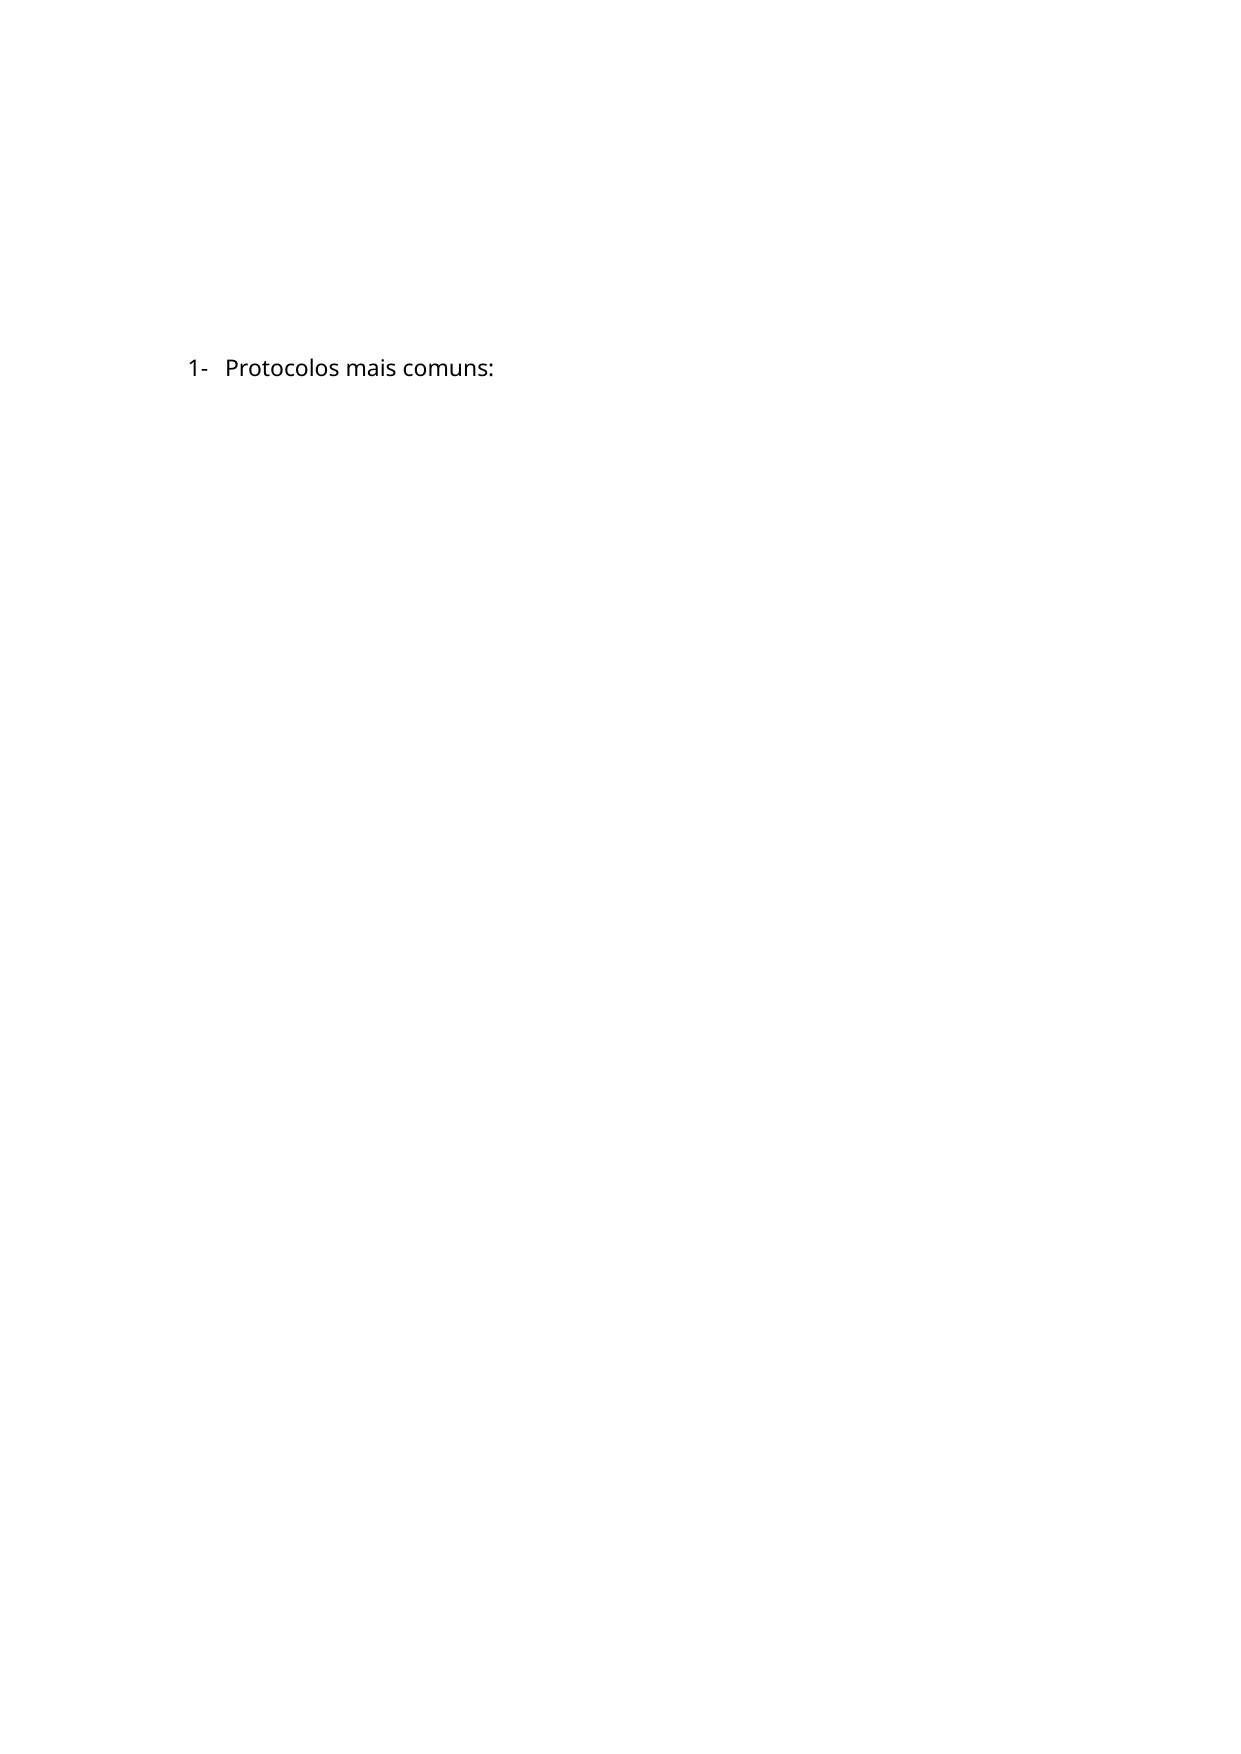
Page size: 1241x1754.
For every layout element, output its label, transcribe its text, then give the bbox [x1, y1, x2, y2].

list Protocolos mais comuns: [187, 352, 1090, 383]
